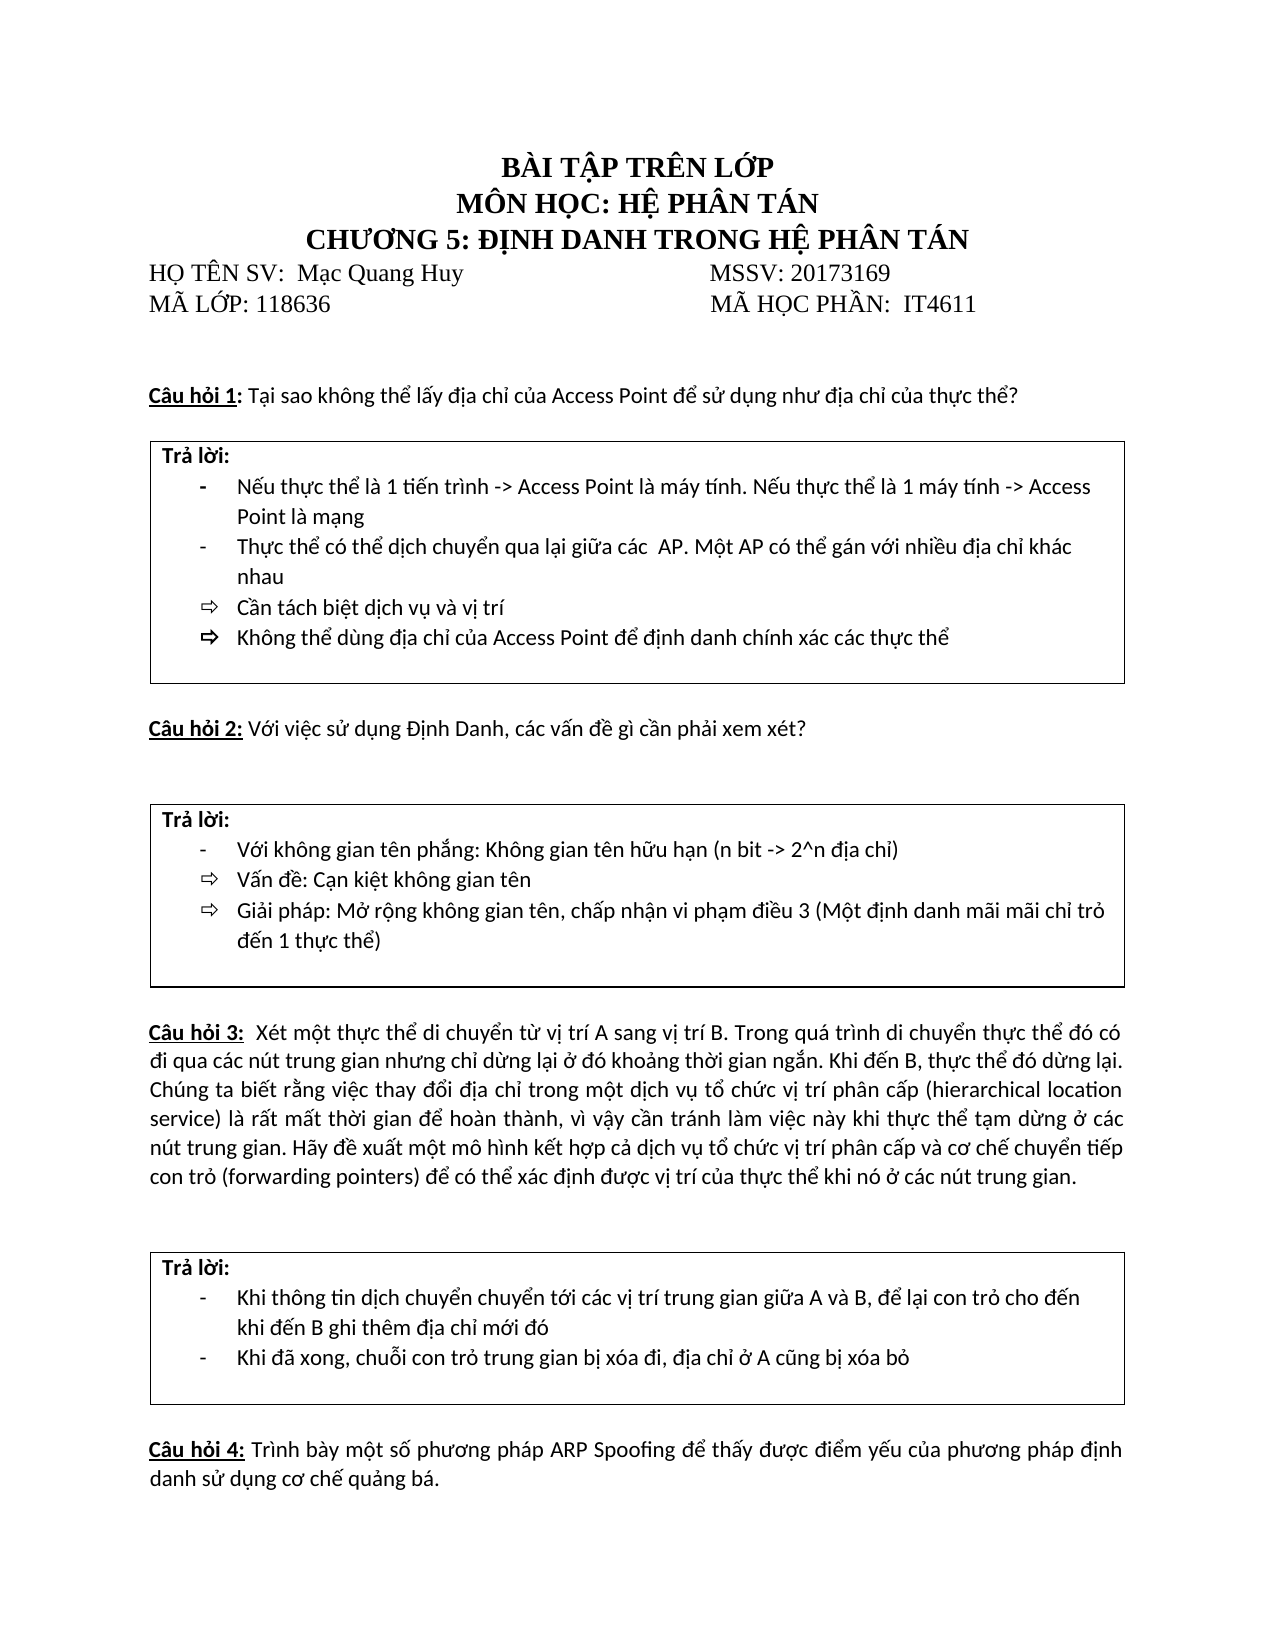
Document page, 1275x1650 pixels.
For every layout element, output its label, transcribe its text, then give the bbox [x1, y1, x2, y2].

text MÃ LỚP: 118636 MÃ HỌC PHẦN: IT4611 [148, 289, 1125, 318]
text BÀI TẬP TRÊN LỚP [150, 150, 1125, 183]
text MÔN HỌC: HỆ PHÂN TÁN [150, 186, 1125, 220]
table_header Trả lời: Với không gian tên phắng: Không gian tên hữu hạn (n bit -> 2^n địa chỉ) Vấn đề: Cạn kiệt không gian tên Giải pháp: Mở rộng không gian tên, chấp nhận vi phạm điều 3 (Một định danh mãi mãi chỉ trỏ đến 1 thực thể) [151, 805, 1124, 986]
text Câu hỏi 4: Trình bày một số phương pháp ARP Spoofing để thấy được điểm yếu của phương pháp định danh sử dụng cơ chế quảng bá. [148, 1435, 1125, 1492]
text CHƯƠNG 5: ĐỊNH DANH TRONG HỆ PHÂN TÁN [150, 222, 1125, 256]
text Câu hỏi 2: Với việc sử dụng Định Danh, các vấn đề gì cần phải xem xét? [148, 714, 1125, 742]
text Câu hỏi 1: Tại sao không thể lấy địa chỉ của Access Point để sử dụng như địa chỉ của thực thể? [148, 381, 1125, 409]
text HỌ TÊN SV: Mạc Quang Huy MSSV: 20173169 [148, 258, 1125, 287]
table_header Trả lời: Nếu thực thể là 1 tiến trình -> Access Point là máy tính. Nếu thực thể là 1 máy tính -> Access Point là mạng Thực thể có thể dịch chuyển qua lại giữa các AP. Một AP có thể gán với nhiều địa chỉ khác nhau Cần tách biệt dịch vụ và vị trí Không thể dùng địa chỉ của Access Point để định danh chính xác các thực thể [151, 442, 1124, 683]
table_header Trả lời: Khi thông tin dịch chuyển chuyển tới các vị trí trung gian giữa A và B, để lại con trỏ cho đến khi đến B ghi thêm địa chỉ mới đó Khi đã xong, chuỗi con trỏ trung gian bị xóa đi, địa chỉ ở A cũng bị xóa bỏ [151, 1253, 1124, 1404]
text Câu hỏi 3: Xét một thực thể di chuyển từ vị trí A sang vị trí B. Trong quá trình di chuyển thực thể đó có đi qua các nút trung gian nhưng chỉ dừng lại ở đó khoảng thời gian ngắn. Khi đến B, thực thể đó dừng lại. Chúng ta biết rằng việc thay đổi địa chỉ trong một dịch vụ tổ chức vị trí phân cấp (hierarchical location service) là rất mất thời gian để hoàn thành, vì vậy cần tránh làm việc này khi thực thể tạm dừng ở các nút trung gian. Hãy đề xuất một mô hình kết hợp cả dịch vụ tổ chức vị trí phân cấp và cơ chế chuyển tiếp con trỏ (forwarding pointers) để có thể xác định được vị trí của thực thể khi nó ở các nút trung gian. [148, 1018, 1125, 1190]
